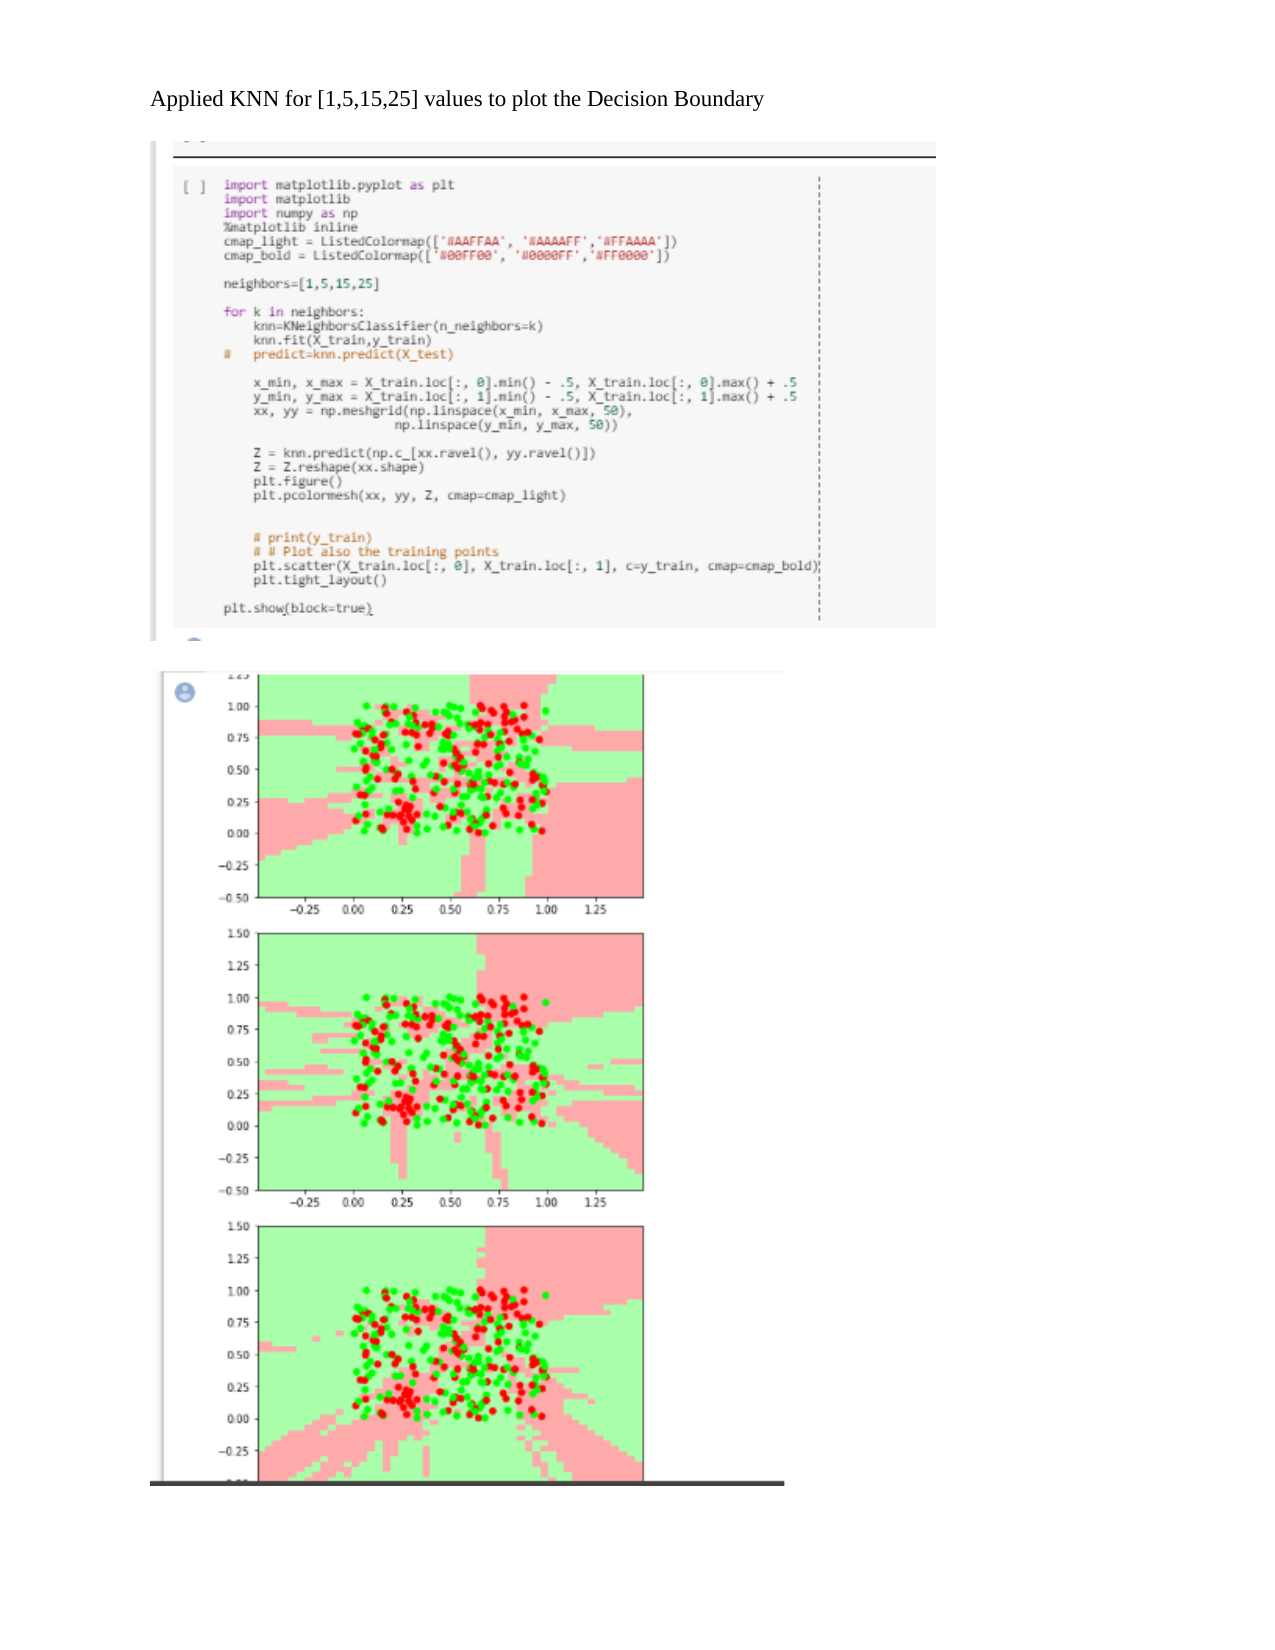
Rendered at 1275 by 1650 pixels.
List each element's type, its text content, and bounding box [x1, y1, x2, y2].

picture [150, 141, 936, 641]
picture [150, 671, 785, 1486]
text Applied KNN for [1,5,15,25] values to plot the Decision Boundary [150, 85, 1089, 111]
